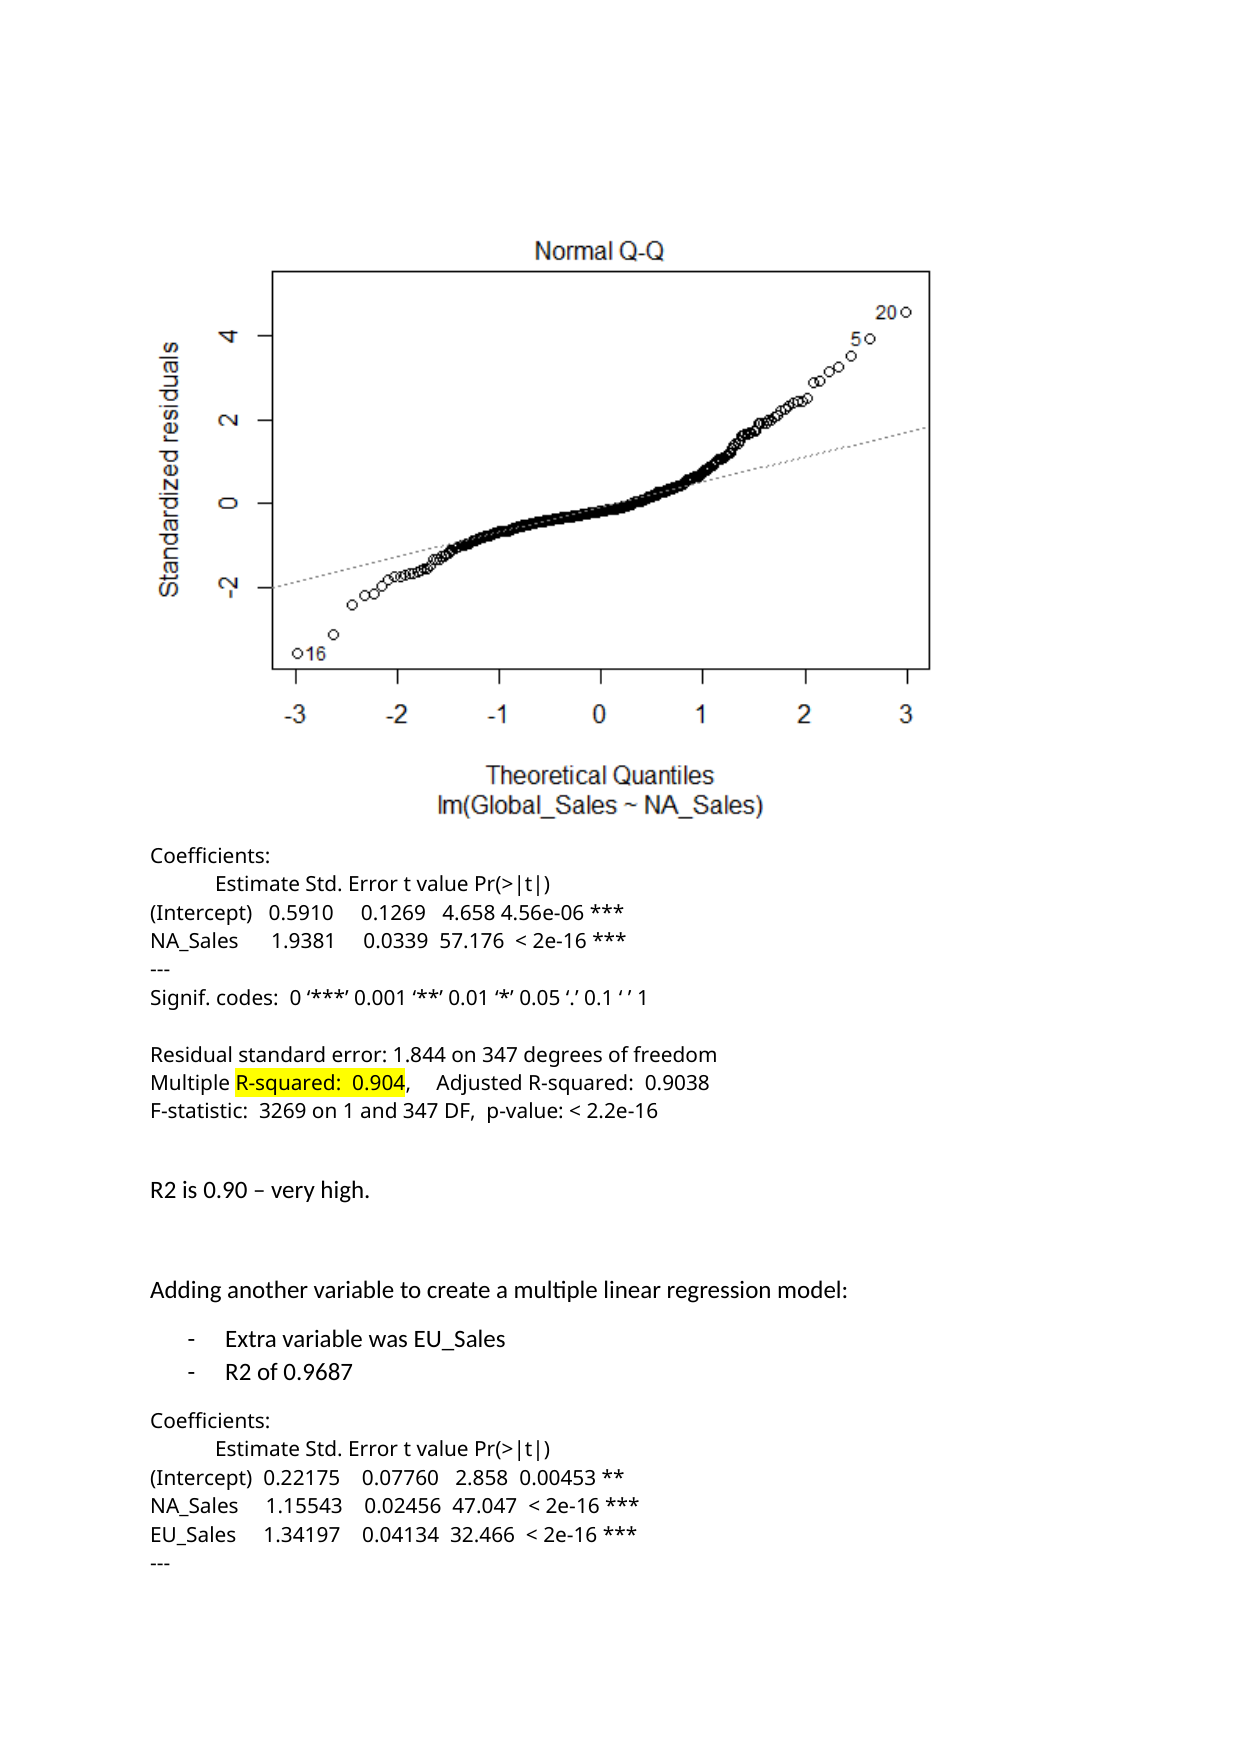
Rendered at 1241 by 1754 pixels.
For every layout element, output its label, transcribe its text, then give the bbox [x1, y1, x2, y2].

text Estimate Std. Error t value Pr(>|t|) [150, 1434, 1090, 1463]
text Coefficients: [150, 1406, 1090, 1434]
text --- [150, 954, 1090, 983]
text Residual standard error: 1.844 on 347 degrees of freedom [150, 1040, 1090, 1068]
text NA_Sales 1.15543 0.02456 47.047 < 2e-16 *** [150, 1491, 1090, 1520]
text F-statistic: 3269 on 1 and 347 DF, p-value: < 2.2e-16 [150, 1097, 1090, 1125]
text --- [150, 1548, 1090, 1577]
text NA_Sales 1.9381 0.0339 57.176 < 2e-16 *** [150, 926, 1090, 954]
picture [150, 150, 993, 822]
list R2 of 0.9687 [187, 1356, 1090, 1387]
text EU_Sales 1.34197 0.04134 32.466 < 2e-16 *** [150, 1520, 1090, 1548]
text Coefficients: [150, 841, 1090, 869]
text (Intercept) 0.22175 0.07760 2.858 0.00453 ** [150, 1463, 1090, 1491]
text Adding another variable to create a multiple linear regression model: [150, 1274, 1090, 1304]
text (Intercept) 0.5910 0.1269 4.658 4.56e-06 *** [150, 898, 1090, 926]
text R2 is 0.90 – very high. [150, 1175, 1090, 1205]
list Extra variable was EU_Sales [187, 1323, 1090, 1354]
text Estimate Std. Error t value Pr(>|t|) [150, 869, 1090, 898]
text Multiple R-squared: 0.904, Adjusted R-squared: 0.9038 [405, 1068, 1090, 1097]
text Signif. codes: 0 ‘***’ 0.001 ‘**’ 0.01 ‘*’ 0.05 ‘.’ 0.1 ‘ ’ 1 [150, 983, 1090, 1011]
